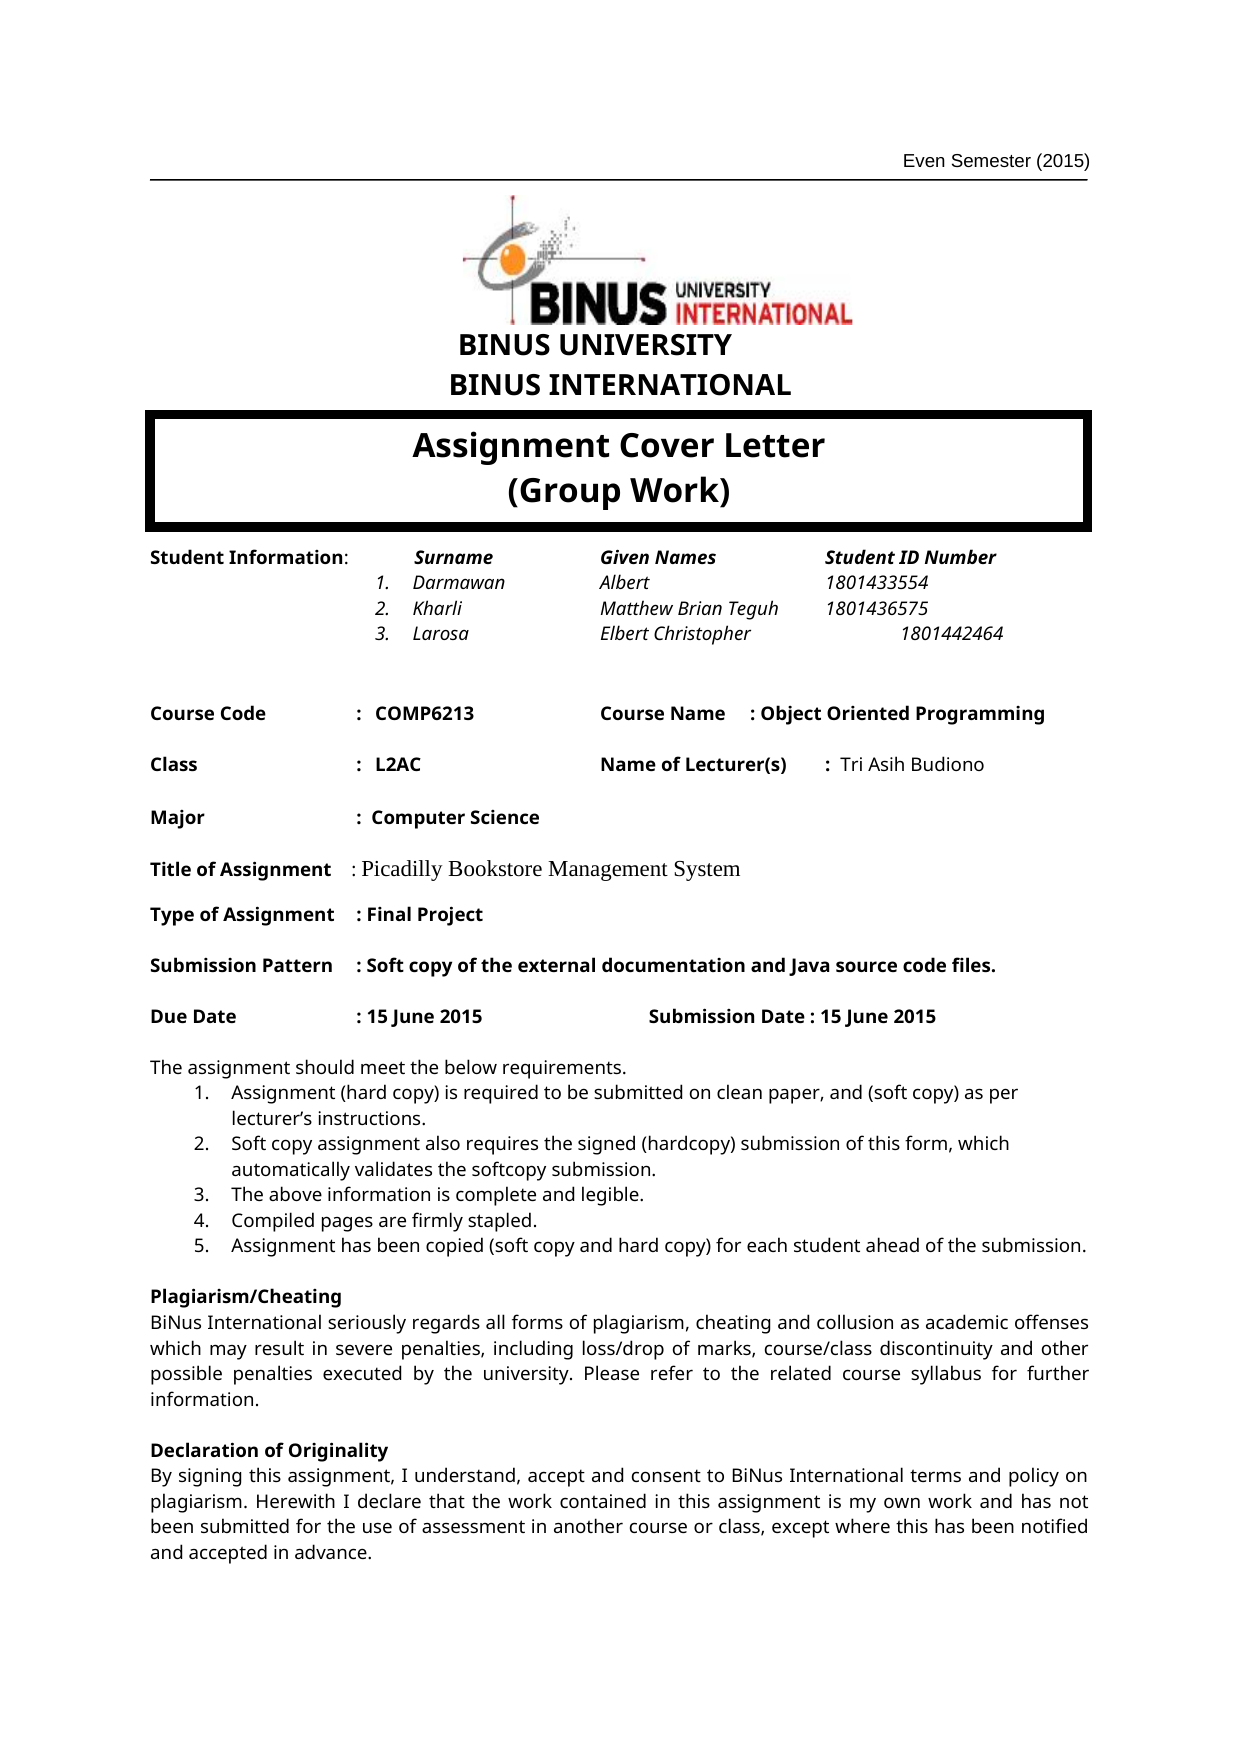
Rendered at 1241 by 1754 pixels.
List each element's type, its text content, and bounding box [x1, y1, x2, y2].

text BiNus International seriously regards all forms of plagiarism, cheating and collusion as academic offenses which may result in severe penalties, including loss/drop of marks, course/class discontinuity and other possible penalties executed by the university. Please refer to the related course syllabus for further information. [150, 1309, 1090, 1411]
list Kharli Matthew Brian Teguh 1801436575 [375, 595, 1090, 621]
list Assignment (hard copy) is required to be submitted on clean paper, and (soft copy) as per lecturer’s instructions. [194, 1079, 1090, 1131]
text Due Date : 15 June 2015 Submission Date : 15 June 2015 [150, 1003, 1090, 1028]
text BINUS UNIVERSITY [450, 325, 1090, 364]
text Submission Pattern : Soft copy of the external documentation and Java source code files. [150, 952, 1090, 977]
list Compiled pages are firmly stapled. [194, 1207, 1090, 1233]
text Course Code : COMP6213 Course Name : Object Oriented Programming [150, 700, 1090, 725]
text Major : Computer Science [150, 804, 1090, 830]
picture [462, 195, 853, 325]
text By signing this assignment, I understand, accept and consent to BiNus International terms and policy on plagiarism. Herewith I declare that the work contained in this assignment is my own work and has not been submitted for the use of assessment in another course or class, except where this has been notified and accepted in advance. [150, 1462, 1090, 1564]
list Darmawan Albert 1801433554 [375, 570, 1090, 595]
text Declaration of Originality [150, 1437, 1090, 1462]
list Larosa Elbert Christopher 1801442464 [375, 621, 1090, 646]
text Student Information: Surname Given Names Student ID Number [150, 544, 1090, 570]
list Soft copy assignment also requires the signed (hardcopy) submission of this form, which automatically validates the softcopy submission. [194, 1131, 1090, 1182]
text Even Semester (2015) [150, 150, 1090, 172]
subtitle BINUS INTERNATIONAL [150, 364, 1090, 404]
text The assignment should meet the below requirements. [150, 1054, 1090, 1079]
subtitle Plagiarism/Cheating [150, 1284, 1090, 1309]
text Title of Assignment : Picadilly Bookstore Management System [150, 855, 1090, 882]
list Assignment has been copied (soft copy and hard copy) for each student ahead of the submission. [194, 1233, 1090, 1258]
text Class : L2AC Name of Lecturer(s) : Tri Asih Budiono [150, 751, 1090, 776]
list The above information is complete and legible. [194, 1182, 1090, 1207]
text Type of Assignment : Final Project [150, 901, 1090, 926]
